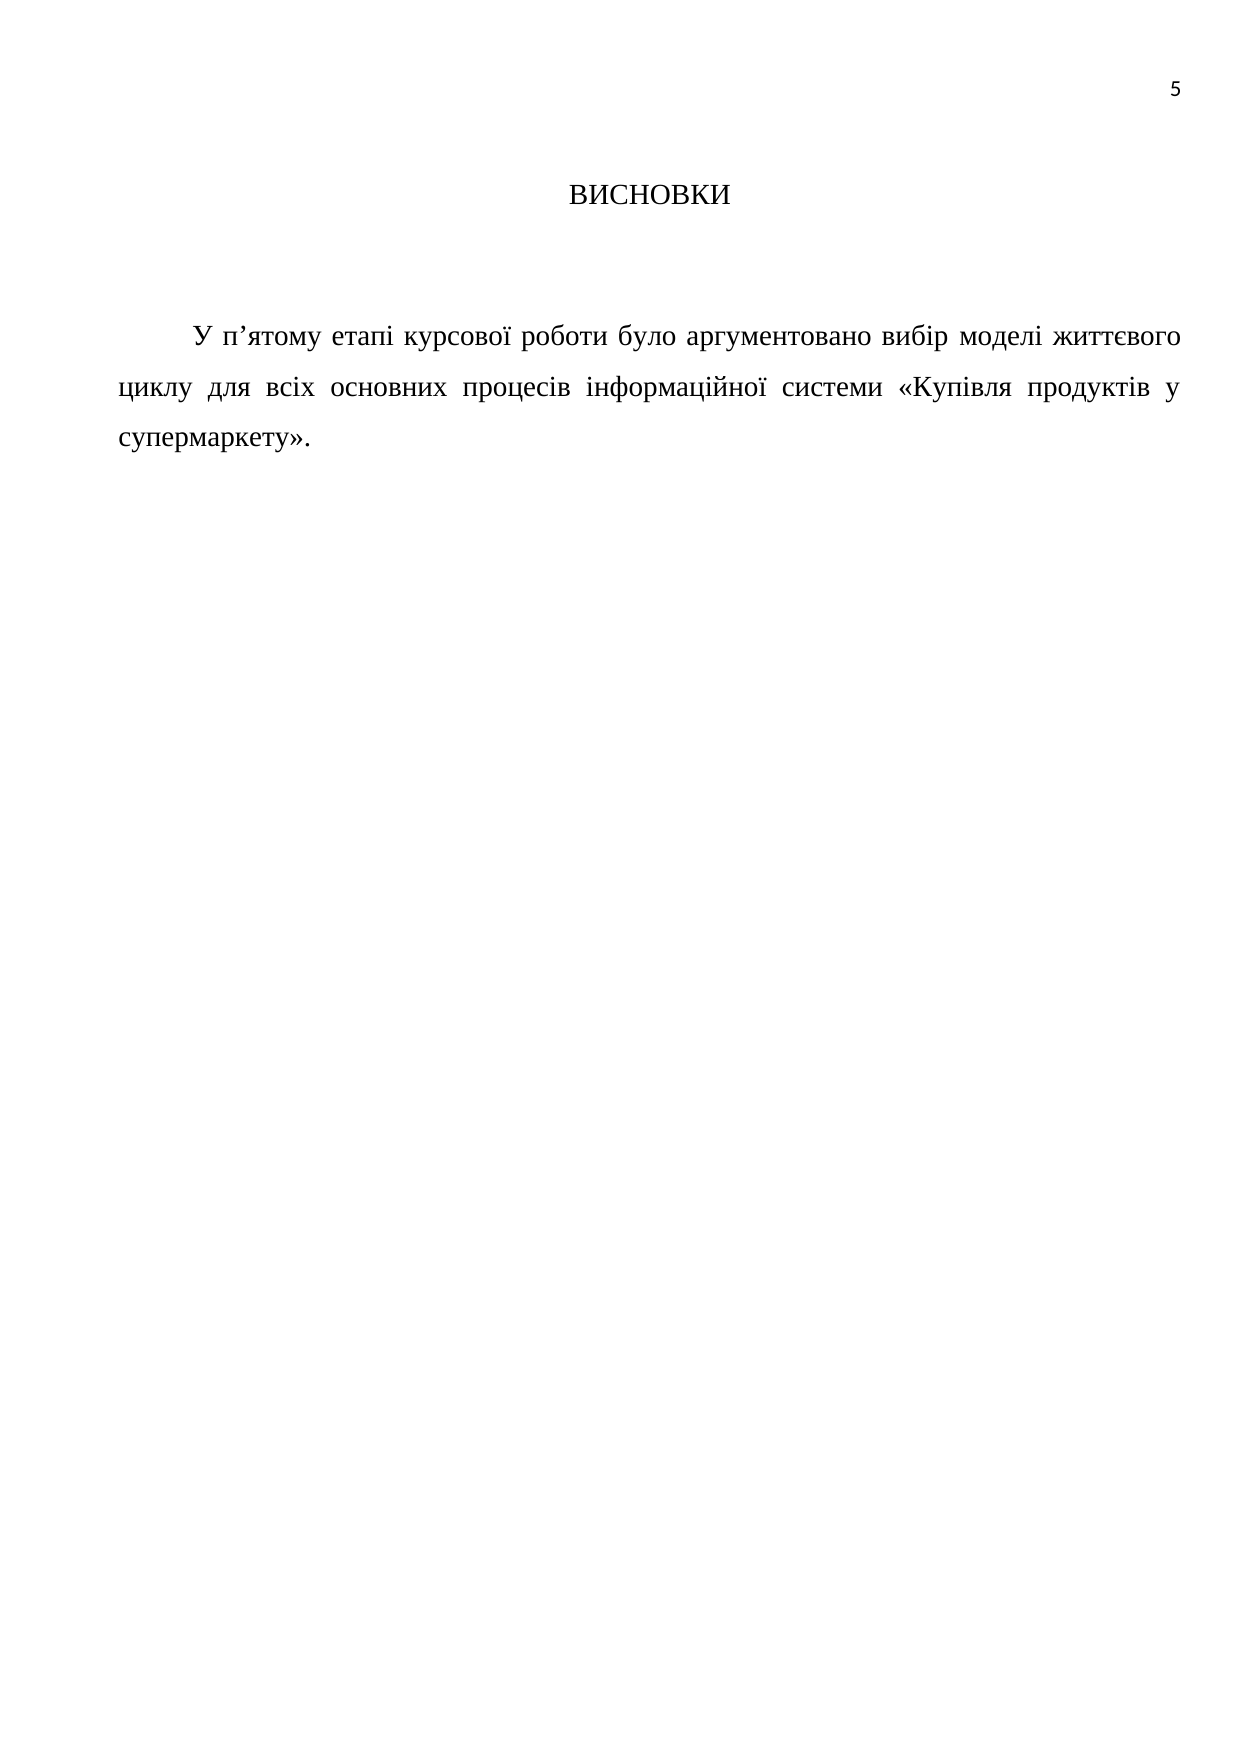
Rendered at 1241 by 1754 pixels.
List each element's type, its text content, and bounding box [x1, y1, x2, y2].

text У п’ятому етапі курсової роботи було аргументовано вибір моделі життєвого циклу для всіх основних процесів інформаційної системи «Купівля продуктів у супермаркету». [118, 318, 1181, 453]
subtitle ВИСНОВКИ [118, 177, 1181, 210]
